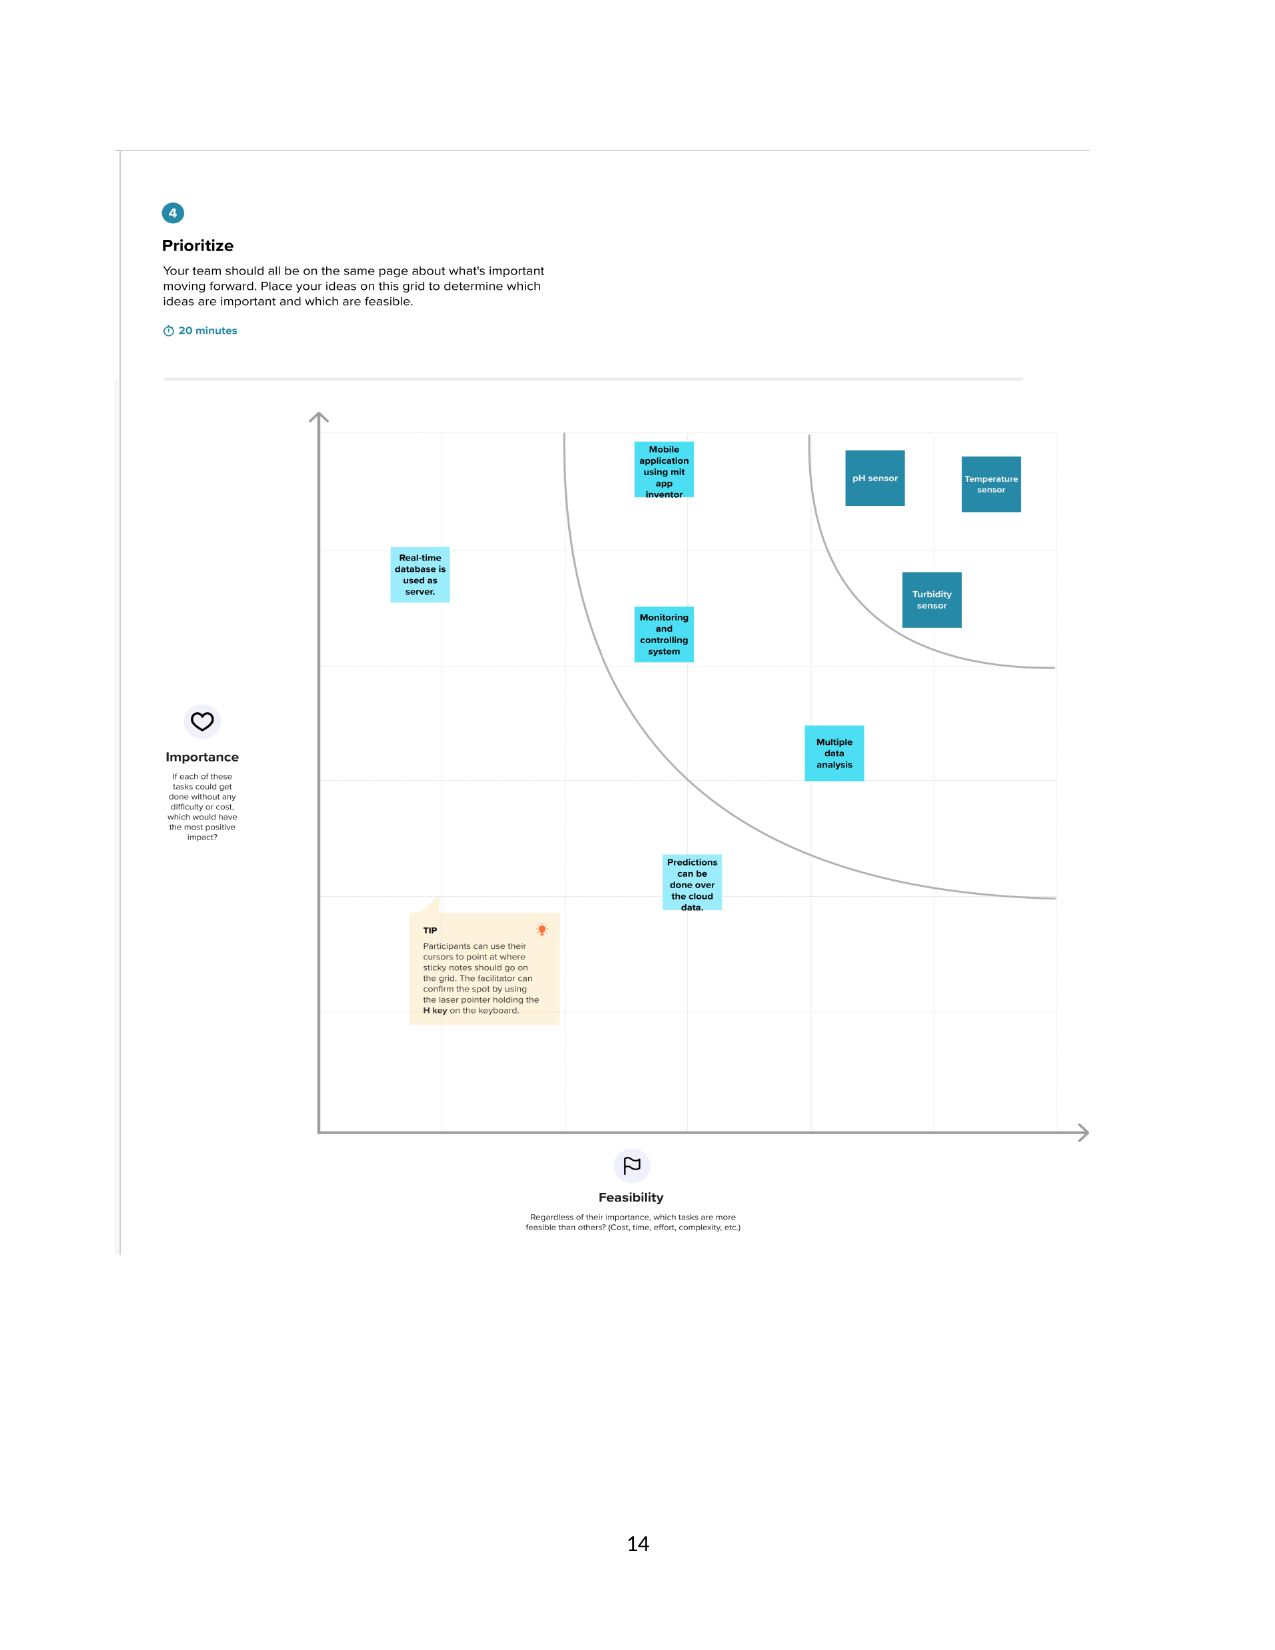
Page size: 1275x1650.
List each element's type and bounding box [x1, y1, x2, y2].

picture [114, 150, 1090, 1255]
